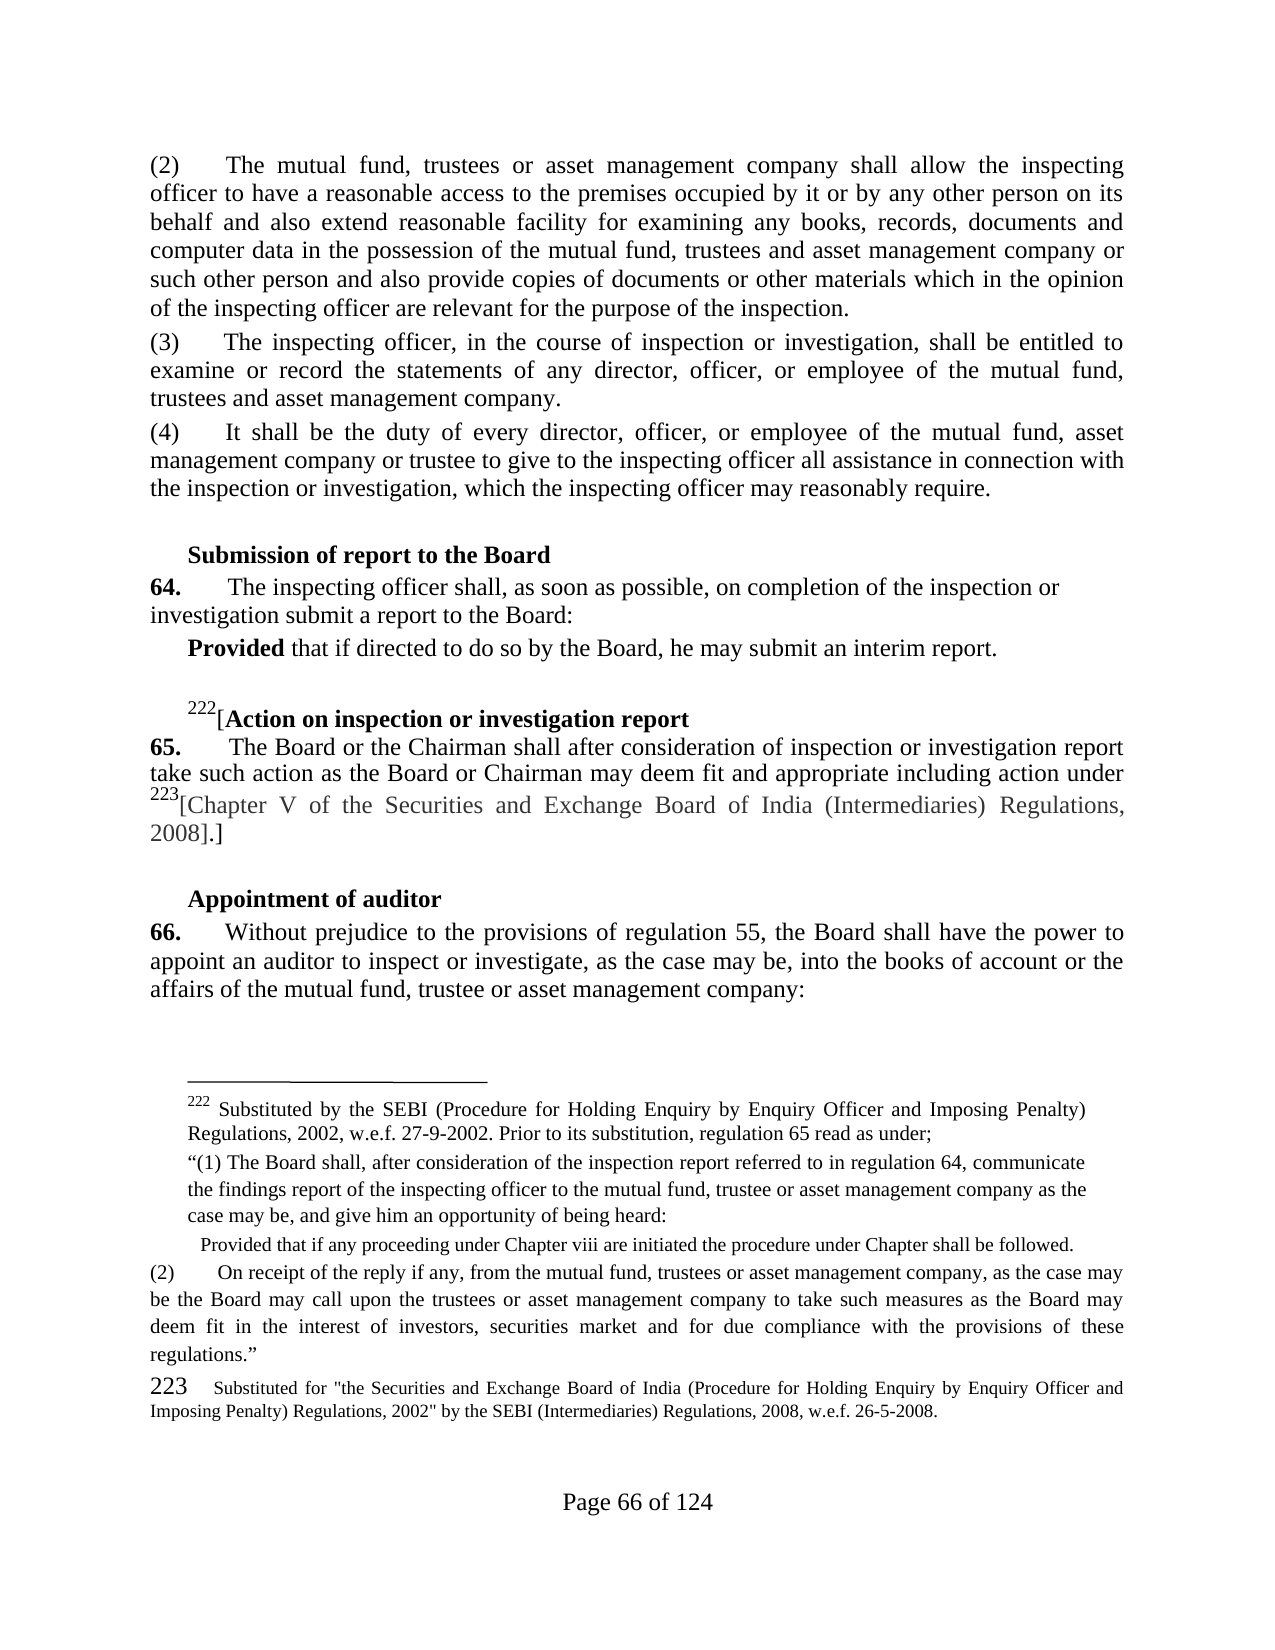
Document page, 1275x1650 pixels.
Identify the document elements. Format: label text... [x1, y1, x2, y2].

text Appointment of auditor [187, 884, 1125, 913]
list Without prejudice to the provisions of regulation 55, the Board shall have the power to appoint an auditor to inspect or investigate, as the case may be, into the books of account or the affairs of the mutual fund, trustee or asset management company: [150, 918, 1125, 1003]
text Page 66 of 124 [150, 1487, 1125, 1516]
list Substituted for "the Securities and Exchange Board of India (Procedure for Holding Enquiry by Enquiry Officer and Imposing Penalty) Regulations, 2002" by the SEBI (Intermediaries) Regulations, 2008, w.e.f. 26-5-2008. [150, 1371, 1125, 1421]
list The inspecting officer shall, as soon as possible, on completion of the inspection or investigation submit a report to the Board: [150, 573, 1125, 629]
text 222[Action on inspection or investigation report [187, 696, 1125, 735]
text Provided that if any proceeding under Chapter viii are initiated the procedure under Chapter shall be followed. [150, 1232, 1125, 1255]
list The Board or the Chairman shall after consideration of inspection or investigation report take such action as the Board or Chairman may deem fit and appropriate including action under 223[Chapter V of the Securities and Exchange Board of India (Intermediaries) Regulations, 2008].] [150, 735, 1125, 847]
text Submission of report to the Board [187, 540, 1125, 569]
list It shall be the duty of every director, officer, or employee of the mutual fund, asset management company or trustee to give to the inspecting officer all assistance in connection with the inspection or investigation, which the inspecting officer may reasonably require. [150, 417, 1125, 502]
list The inspecting officer, in the course of inspection or investigation, shall be entitled to examine or record the statements of any director, officer, or employee of the mutual fund, trustees and asset management company. [150, 327, 1125, 412]
list On receipt of the reply if any, from the mutual fund, trustees or asset management company, as the case may be the Board may call upon the trustees or asset management company to take such measures as the Board may deem fit in the interest of investors, securities market and for due compliance with the provisions of these regulations.” [150, 1260, 1125, 1366]
text “(1) The Board shall, after consideration of the inspection report referred to in regulation 64, communicate the findings report of the inspecting officer to the mutual fund, trustee or asset management company as the case may be, and give him an opportunity of being heard: [187, 1150, 1087, 1227]
list The mutual fund, trustees or asset management company shall allow the inspecting officer to have a reasonable access to the premises occupied by it or by any other person on its behalf and also extend reasonable facility for examining any books, records, documents and computer data in the possession of the mutual fund, trustees and asset management company or such other person and also provide copies of documents or other materials which in the opinion of the inspecting officer are relevant for the purpose of the inspection. [150, 150, 1125, 321]
text Provided that if directed to do so by the Board, he may submit an interim report. [187, 633, 1125, 662]
text 222 Substituted by the SEBI (Procedure for Holding Enquiry by Enquiry Officer and Imposing Penalty) Regulations, 2002, w.e.f. 27-9-2002. Prior to its substitution, regulation 65 read as under; [187, 1094, 1087, 1145]
